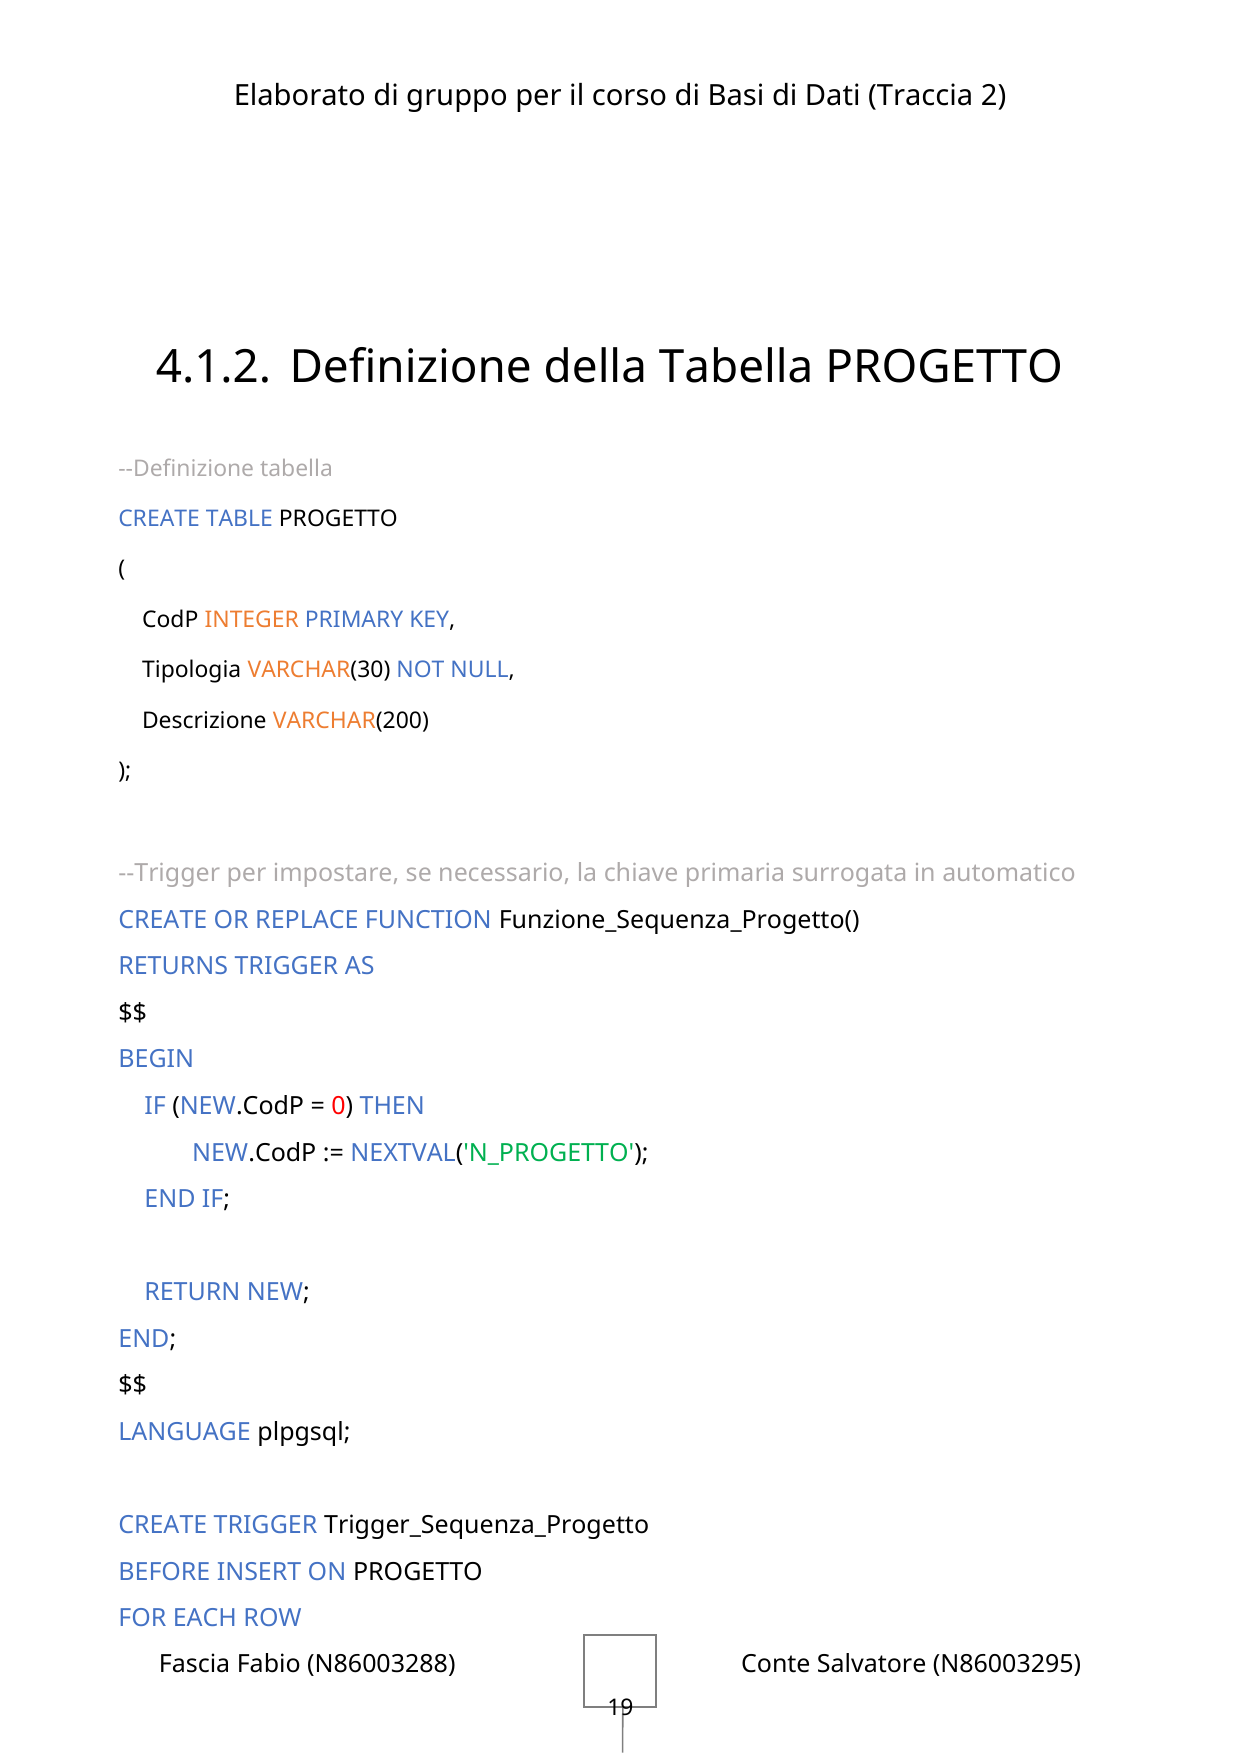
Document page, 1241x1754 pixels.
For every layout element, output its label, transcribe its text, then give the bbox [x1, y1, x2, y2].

text BEGIN [118, 1041, 1122, 1075]
text END IF; [118, 1181, 1122, 1215]
text --Definizione tabella [118, 452, 1122, 483]
text NEW.CodP := NEXTVAL('N_PROGETTO'); [118, 1134, 1122, 1168]
text Tipologia VARCHAR(30) NOT NULL, [118, 653, 1122, 684]
text IF (NEW.CodP = 0) THEN [118, 1088, 1122, 1122]
text Descrizione VARCHAR(200) [118, 704, 1122, 735]
text BEFORE INSERT ON PROGETTO [118, 1553, 1122, 1587]
text RETURN NEW; [118, 1274, 1122, 1308]
text ); [118, 754, 1122, 785]
text LANGUAGE plpgsql; [118, 1414, 1122, 1448]
text CREATE TABLE PROGETTO [118, 502, 1122, 533]
text CREATE OR REPLACE FUNCTION Funzione_Sequenza_Progetto() [118, 901, 1122, 936]
text --Trigger per impostare, se necessario, la chiave primaria surrogata in automatico [118, 855, 1122, 889]
text CREATE TRIGGER Trigger_Sequenza_Progetto [118, 1507, 1122, 1541]
text ( [118, 552, 1122, 584]
text $$ [118, 994, 1122, 1029]
text END; [118, 1321, 1122, 1354]
text CodP INTEGER PRIMARY KEY, [118, 603, 1122, 634]
text $$ [118, 1367, 1122, 1401]
text FOR EACH ROW [118, 1600, 1122, 1634]
subtitle Definizione della Tabella PROGETTO [156, 334, 1122, 396]
text RETURNS TRIGGER AS [118, 948, 1122, 982]
